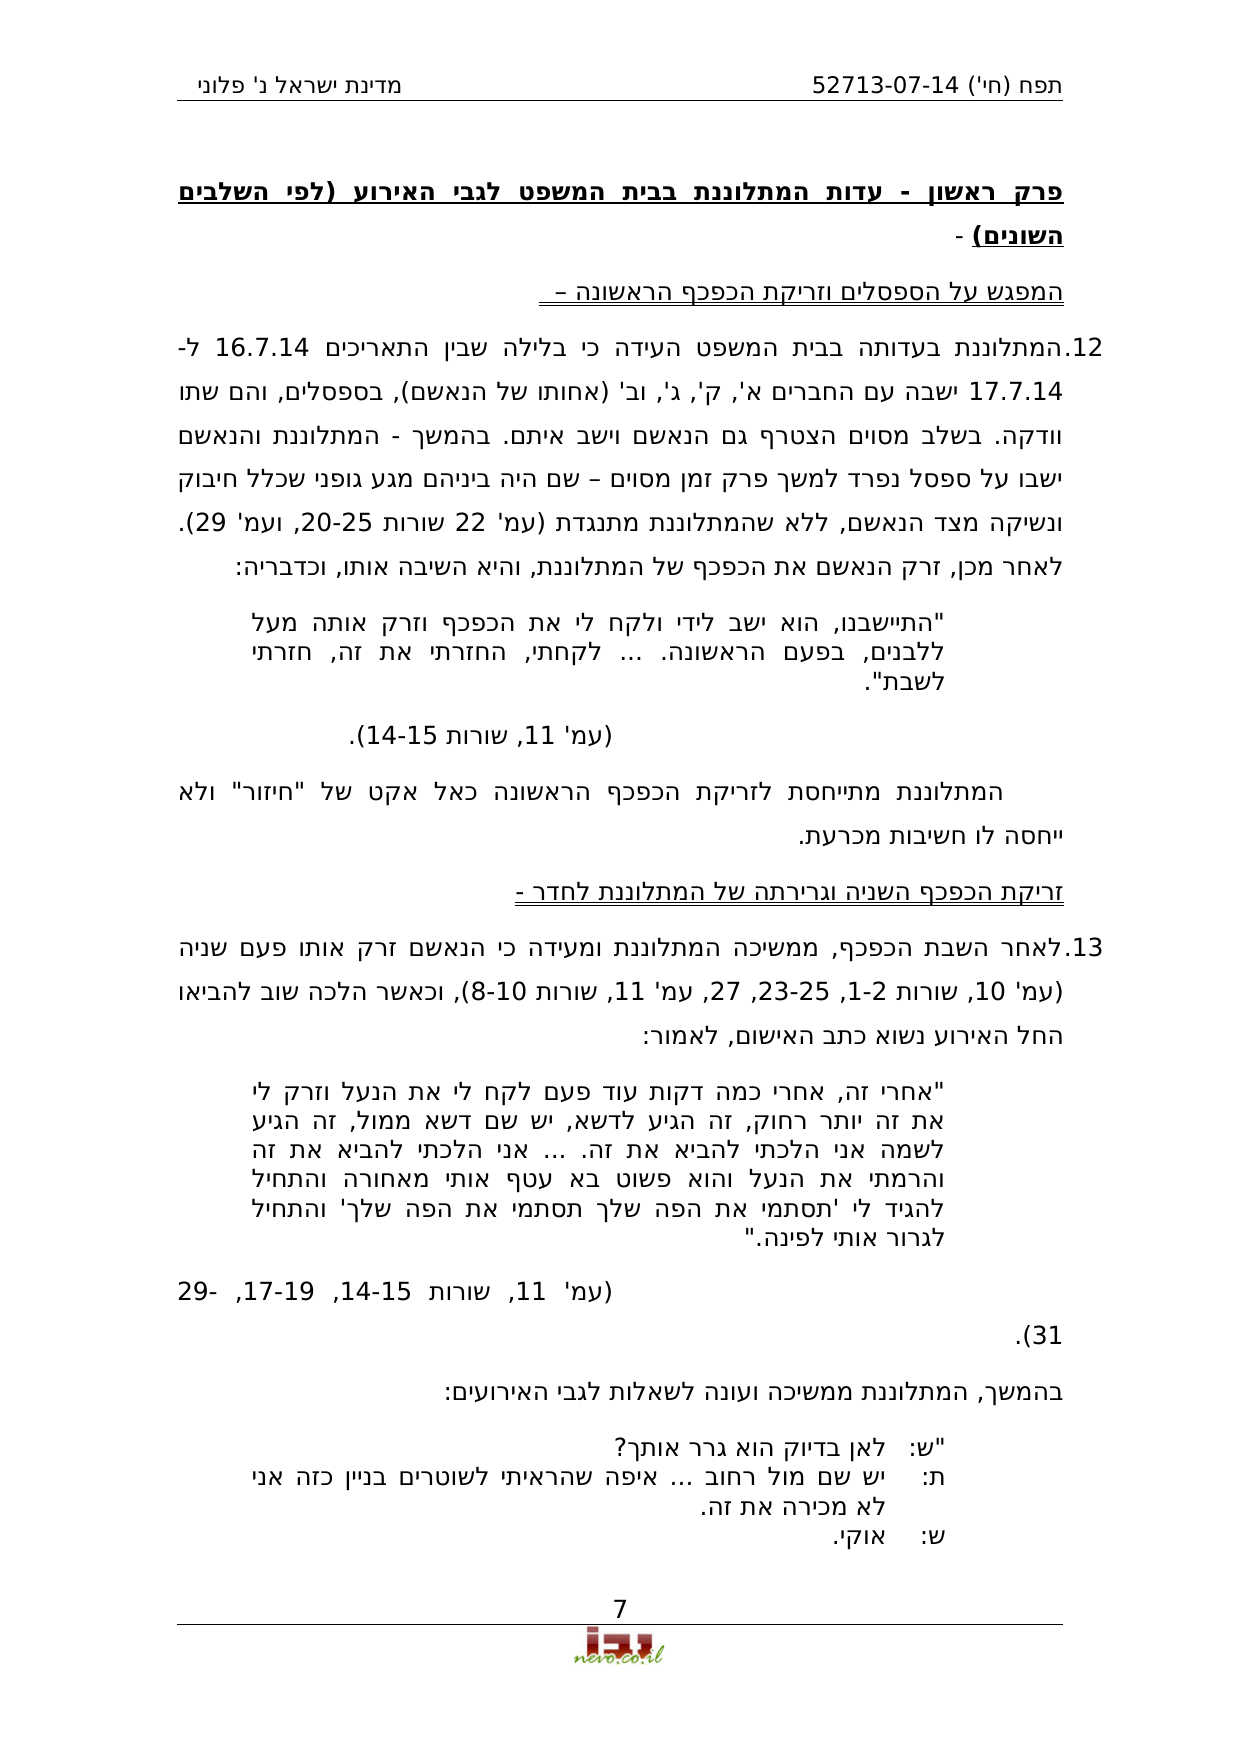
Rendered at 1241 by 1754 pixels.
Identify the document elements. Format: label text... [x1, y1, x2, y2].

text המתלוננת מתייחסת לזריקת הכפכף הראשונה כאל אקט של "חיזור" ולא ייחסה לו חשיבות מכרעת. [177, 777, 1064, 850]
text זריקת הכפכף השניה וגרירתה של המתלוננת לחדר - [177, 877, 1064, 906]
text ש: אוקי. [251, 1521, 946, 1550]
text "אחרי זה, אחרי כמה דקות עוד פעם לקח לי את הנעל וזרק לי את זה יותר רחוק, זה הגיע לדשא, יש שם דשא ממול, זה הגיע לשמה אני הלכתי להביא את זה. ... אני הלכתי להביא את זה והרמתי את הנעל והוא פשוט בא עטף אותי מאחורה והתחיל להגיד לי 'תסתמי את הפה שלך תסתמי את הפה שלך' והתחיל לגרור אותי לפינה." [251, 1077, 946, 1252]
text (עמ' 11, שורות 14-15). [177, 721, 1064, 750]
text פרק ראשון - עדות המתלוננת בבית המשפט לגבי האירוע (לפי השלבים השונים) - [177, 177, 1064, 250]
list המתלוננת בעדותה בבית המשפט העידה כי בלילה שבין התאריכים 16.7.14 ל-17.7.14 ישבה עם החברים א', ק', ג', וב' (אחותו של הנאשם), בספסלים, והם שתו וודקה. בשלב מסוים הצטרף גם הנאשם וישב איתם. בהמשך - המתלוננת והנאשם ישבו על ספסל נפרד למשך פרק זמן מסוים – שם היה ביניהם מגע גופני שכלל חיבוק ונשיקה מצד הנאשם, ללא שהמתלוננת מתנגדת (עמ' 22 שורות 20-25, ועמ' 29). לאחר מכן, זרק הנאשם את הכפכף של המתלוננת, והיא השיבה אותו, וכדבריה: [177, 333, 1064, 581]
list לאחר השבת הכפכף, ממשיכה המתלוננת ומעידה כי הנאשם זרק אותו פעם שניה (עמ' 10, שורות 1-2, 23-25, 27, עמ' 11, שורות 8-10), וכאשר הלכה שוב להביאו החל האירוע נשוא כתב האישום, לאמור: [177, 933, 1064, 1050]
text "ש: לאן בדיוק הוא גרר אותך? [251, 1433, 946, 1463]
text המפגש על הספסלים וזריקת הכפכף הראשונה – [177, 277, 1064, 306]
text בהמשך, המתלוננת ממשיכה ועונה לשאלות לגבי האירועים: [177, 1377, 1064, 1406]
picture [574, 1626, 666, 1665]
text ת: יש שם מול רחוב ... איפה שהראיתי לשוטרים בניין כזה אני לא מכירה את זה. [251, 1463, 946, 1521]
text (עמ' 11, שורות 14-15, 17-19, 29-31). [177, 1277, 1064, 1350]
text "התיישבנו, הוא ישב לידי ולקח לי את הכפכף וזרק אותה מעל ללבנים, בפעם הראשונה. ... לקחתי, החזרתי את זה, חזרתי לשבת". [251, 608, 946, 696]
